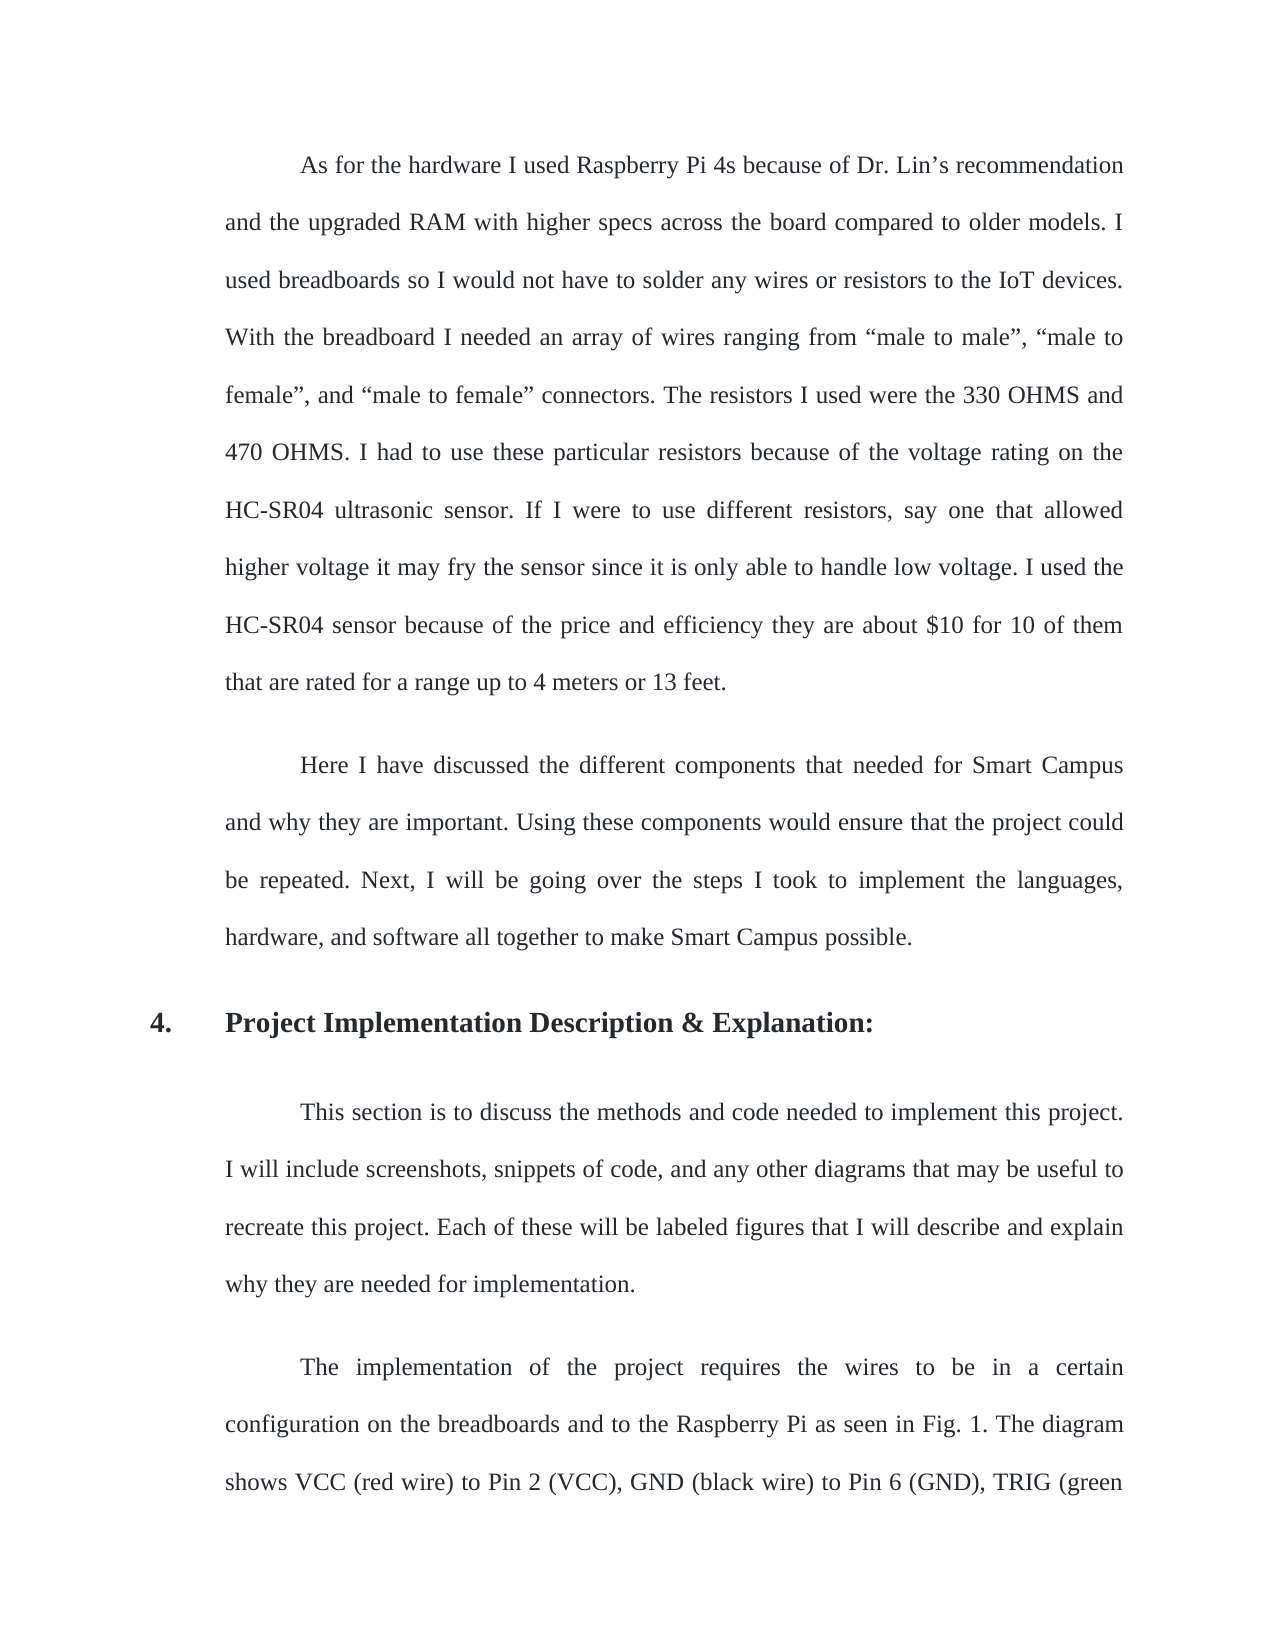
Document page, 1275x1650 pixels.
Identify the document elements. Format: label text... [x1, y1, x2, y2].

text Here I have discussed the different components that needed for Smart Campus and why they are important. Using these components would ensure that the project could be repeated. Next, I will be going over the steps I took to implement the languages, hardware, and software all together to make Smart Campus possible. [225, 750, 1125, 951]
text 4. Project Implementation Description & Explanation: [150, 1005, 1125, 1038]
text This section is to discuss the methods and code needed to implement this project. I will include screenshots, snippets of code, and any other diagrams that may be useful to recreate this project. Each of these will be labeled figures that I will describe and explain why they are needed for implementation. [225, 1097, 1125, 1298]
text As for the hardware I used Raspberry Pi 4s because of Dr. Lin’s recommendation and the upgraded RAM with higher specs across the board compared to older models. I used breadboards so I would not have to solder any wires or resistors to the IoT devices. With the breadboard I needed an array of wires ranging from “male to male”, “male to female”, and “male to female” connectors. The resistors I used were the 330 OHMS and 470 OHMS. I had to use these particular resistors because of the voltage rating on the HC-SR04 ultrasonic sensor. If I were to use different resistors, say one that allowed higher voltage it may fry the sensor since it is only able to handle low voltage. I used the HC-SR04 sensor because of the price and efficiency they are about $10 for 10 of them that are rated for a range up to 4 meters or 13 feet. [225, 150, 1125, 696]
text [225, 1352, 1125, 1496]
